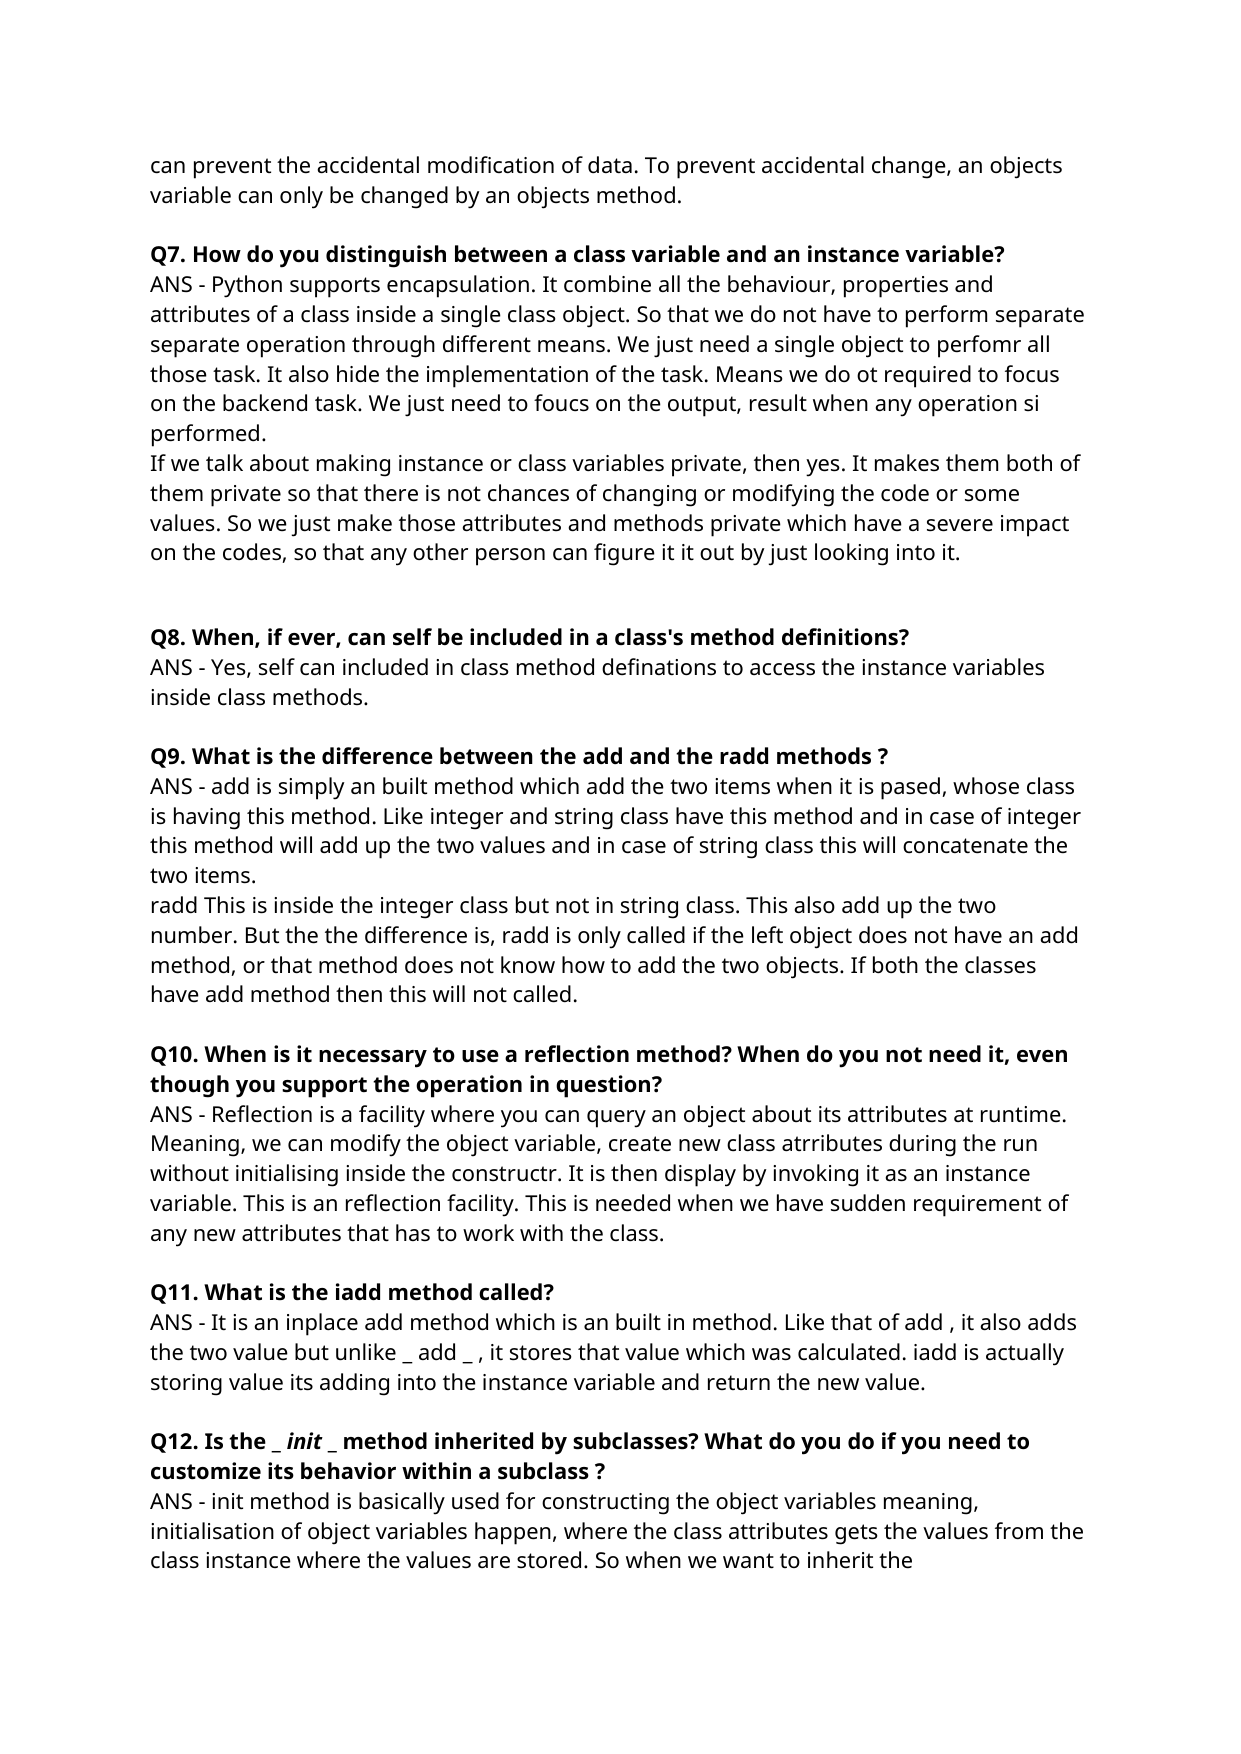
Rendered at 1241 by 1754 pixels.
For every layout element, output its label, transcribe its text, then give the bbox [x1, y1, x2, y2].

text Q7. How do you distinguish between a class variable and an instance variable? ANS - Python supports encapsulation. It combine all the behaviour, properties and attributes of a class inside a single class object. So that we do not have to perform separate separate operation through different means. We just need a single object to perfomr all those task. It also hide the implementation of the task. Means we do ot required to focus on the backend task. We just need to foucs on the output, result when any operation si performed. [150, 239, 1090, 448]
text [150, 1426, 1090, 1575]
text Q11. What is the iadd method called? ANS - It is an inplace add method which is an built in method. Like that of add , it also adds the two value but unlike _ add _ , it stores that value which was calculated. iadd is actually storing value its adding into the instance variable and return the new value. [150, 1277, 1090, 1396]
text If we talk about making instance or class variables private, then yes. It makes them both of them private so that there is not chances of changing or modifying the code or some values. So we just make those attributes and methods private which have a severe impact on the codes, so that any other person can figure it it out by just looking into it. [150, 448, 1090, 567]
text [150, 150, 1090, 209]
text Q8. When, if ever, can self be included in a class's method definitions? ANS - Yes, self can included in class method definations to access the instance variables inside class methods. [150, 622, 1090, 711]
text radd This is inside the integer class but not in string class. This also add up the two number. But the the difference is, radd is only called if the left object does not have an add method, or that method does not know how to add the two objects. If both the classes have add method then this will not called. [150, 890, 1090, 1009]
text Q9. What is the difference between the add and the radd methods ? ANS - add is simply an built method which add the two items when it is pased, whose class is having this method. Like integer and string class have this method and in case of integer this method will add up the two values and in case of string class this will concatenate the two items. [150, 741, 1090, 890]
text Q10. When is it necessary to use a reflection method? When do you not need it, even though you support the operation in question? ANS - Reflection is a facility where you can query an object about its attributes at runtime. Meaning, we can modify the object variable, create new class atrributes during the run without initialising inside the constructr. It is then display by invoking it as an instance variable. This is an reflection facility. This is needed when we have sudden requirement of any new attributes that has to work with the class. [150, 1039, 1090, 1247]
